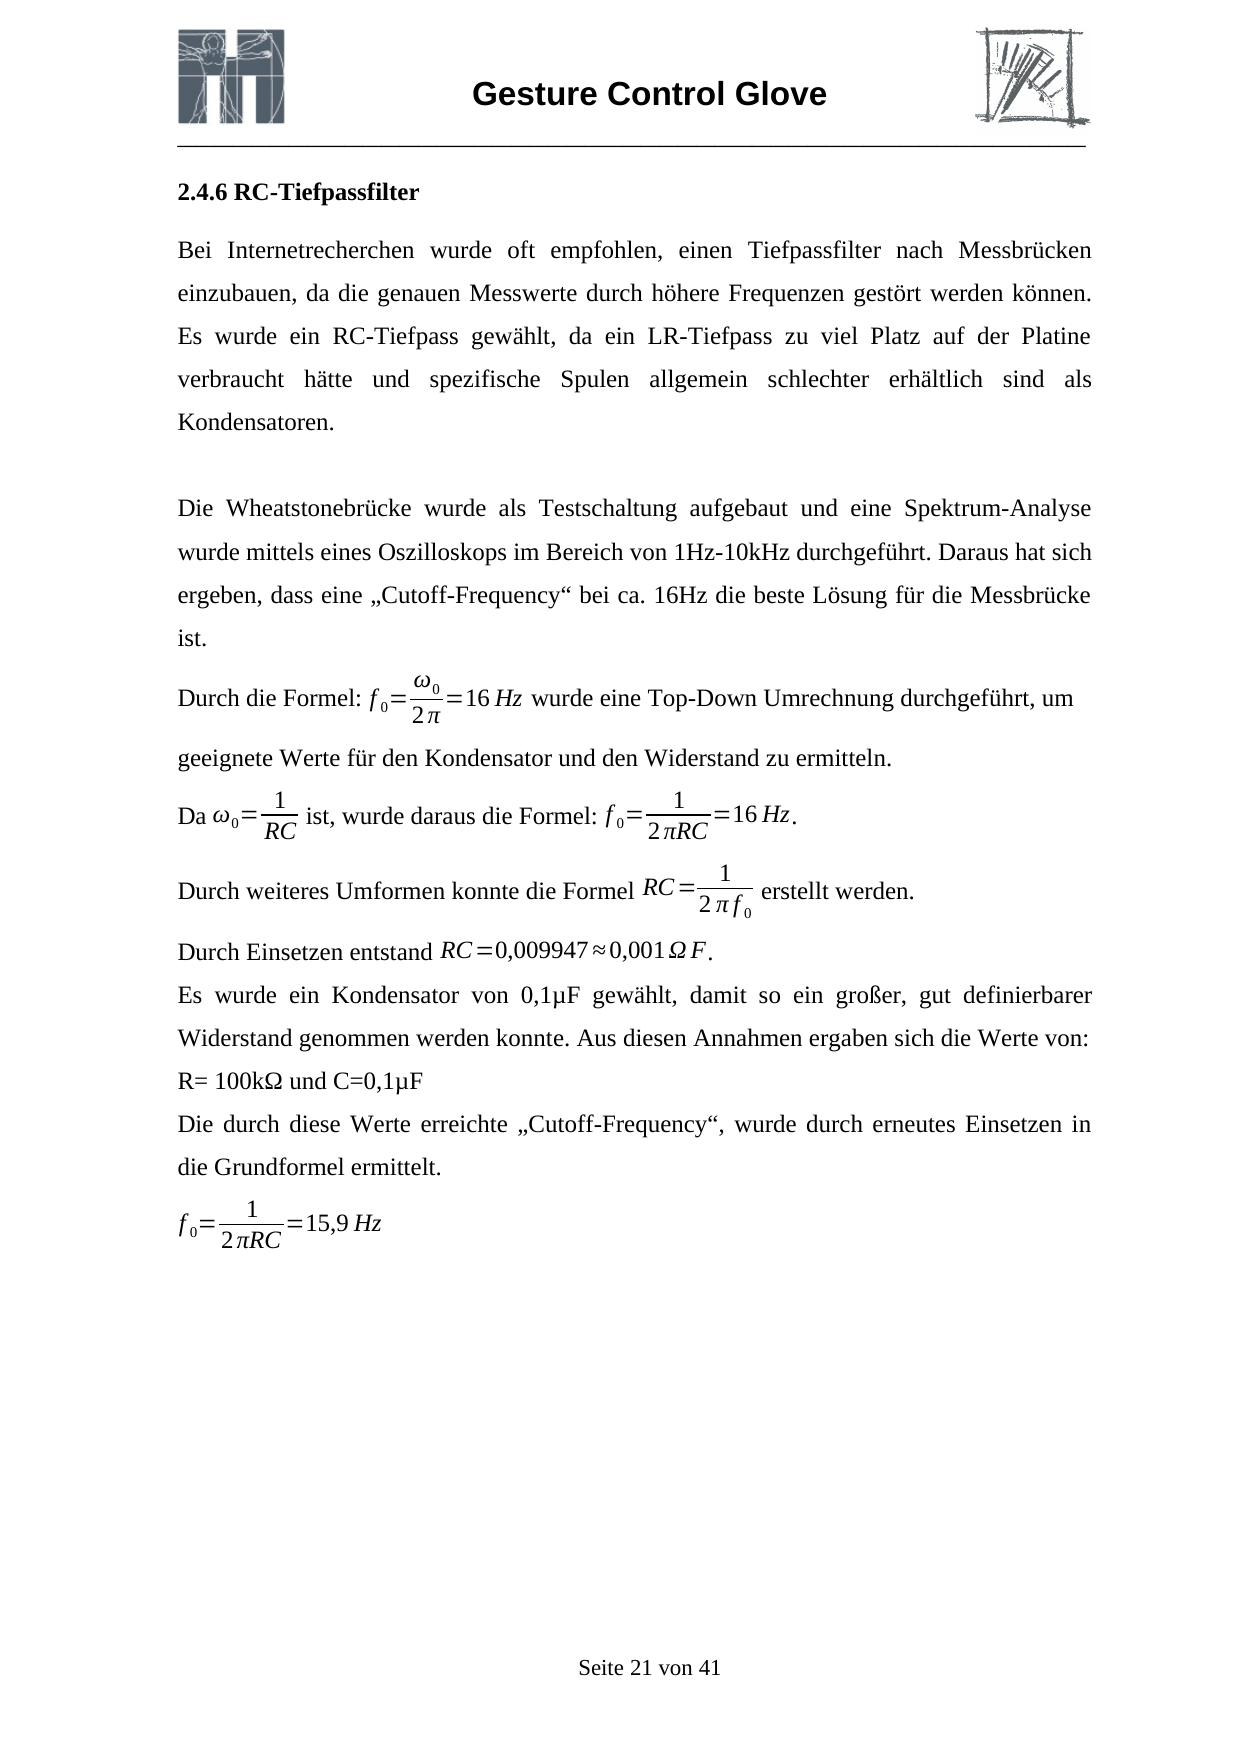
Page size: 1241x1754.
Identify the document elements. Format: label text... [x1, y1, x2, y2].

text 2.4.6 RC-Tiefpassfilter [177, 177, 1092, 206]
text Es wurde ein Kondensator von 0,1µF gewählt, damit so ein großer, gut definierbarer Widerstand genommen werden konnte. Aus diesen Annahmen ergaben sich die Werte von: [177, 980, 1092, 1052]
text R= 100kΩ und C=0,1µF [177, 1066, 1092, 1095]
text Die Wheatstonebrücke wurde als Testschaltung aufgebaut und eine Spektrum-Analyse wurde mittels eines Oszilloskops im Bereich von 1Hz-10kHz durchgeführt. Daraus hat sich ergeben, dass eine „Cutoff-Frequency“ bei ca. 16Hz die beste Lösung für die Messbrücke ist. [177, 493, 1092, 652]
picture [177, 28, 286, 126]
text Durch Einsetzen entstand . [177, 937, 1092, 965]
picture [973, 26, 1092, 135]
text Bei Internetrecherchen wurde oft empfohlen, einen Tiefpassfilter nach Messbrücken einzubauen, da die genauen Messwerte durch höhere Frequenzen gestört werden können. Es wurde ein RC-Tiefpass gewählt, da ein LR-Tiefpass zu viel Platz auf der Platine verbraucht hätte und spezifische Spulen allgemein schlechter erhältlich sind als Kondensatoren. [177, 235, 1092, 436]
text Die durch diese Werte erreichte „Cutoff-Frequency“, wurde durch erneutes Einsetzen in die Grundformel ermittelt. [177, 1109, 1092, 1181]
text Durch weiteres Umformen konnte die Formel erstellt werden. [177, 859, 1092, 922]
text Da ist, wurde daraus die Formel: . [177, 786, 1092, 845]
text Durch die Formel: wurde eine Top-Down Umrechnung durchgeführt, um geeignete Werte für den Kondensator und den Widerstand zu ermitteln. [177, 666, 1092, 772]
